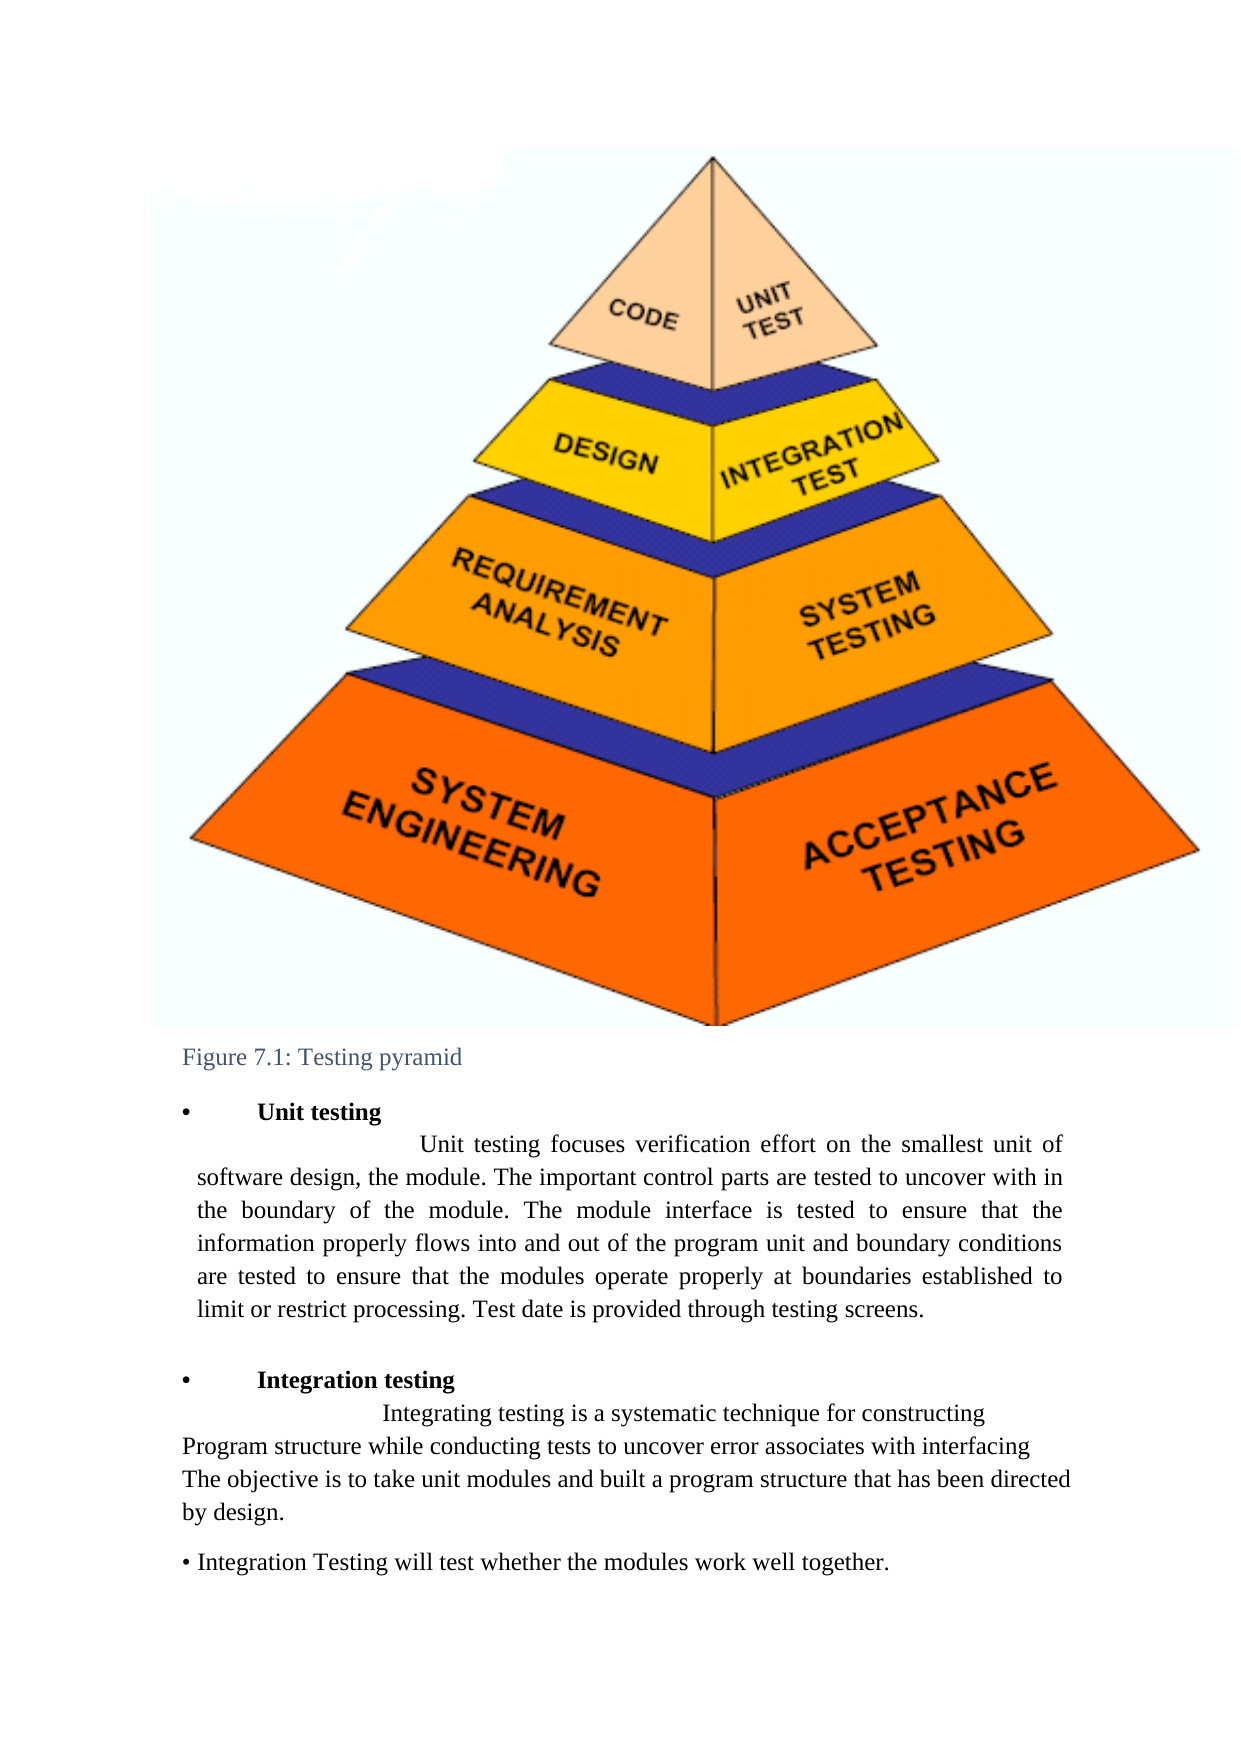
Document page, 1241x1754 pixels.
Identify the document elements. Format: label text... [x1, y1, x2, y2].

text Unit testing focuses verification effort on the smallest unit of software design, the module. The important control parts are tested to uncover with in the boundary of the module. The module interface is tested to ensure that the information properly flows into and out of the program unit and boundary conditions are tested to ensure that the modules operate properly at boundaries established to limit or restrict processing. Test date is provided through testing screens. [197, 1129, 1064, 1323]
text Integrating testing is a systematic technique for constructing Program structure while conducting tests to uncover error associates with interfacing The objective is to take unit modules and built a program structure that has been directed by design. [182, 1398, 1074, 1526]
list Integration Testing will test whether the modules work well together. [182, 1547, 1090, 1575]
picture [150, 150, 1241, 1026]
text Figure 7.1: Testing pyramid [182, 1042, 1090, 1071]
list Integration testing [182, 1366, 1090, 1394]
list Unit testing [182, 1097, 1090, 1125]
